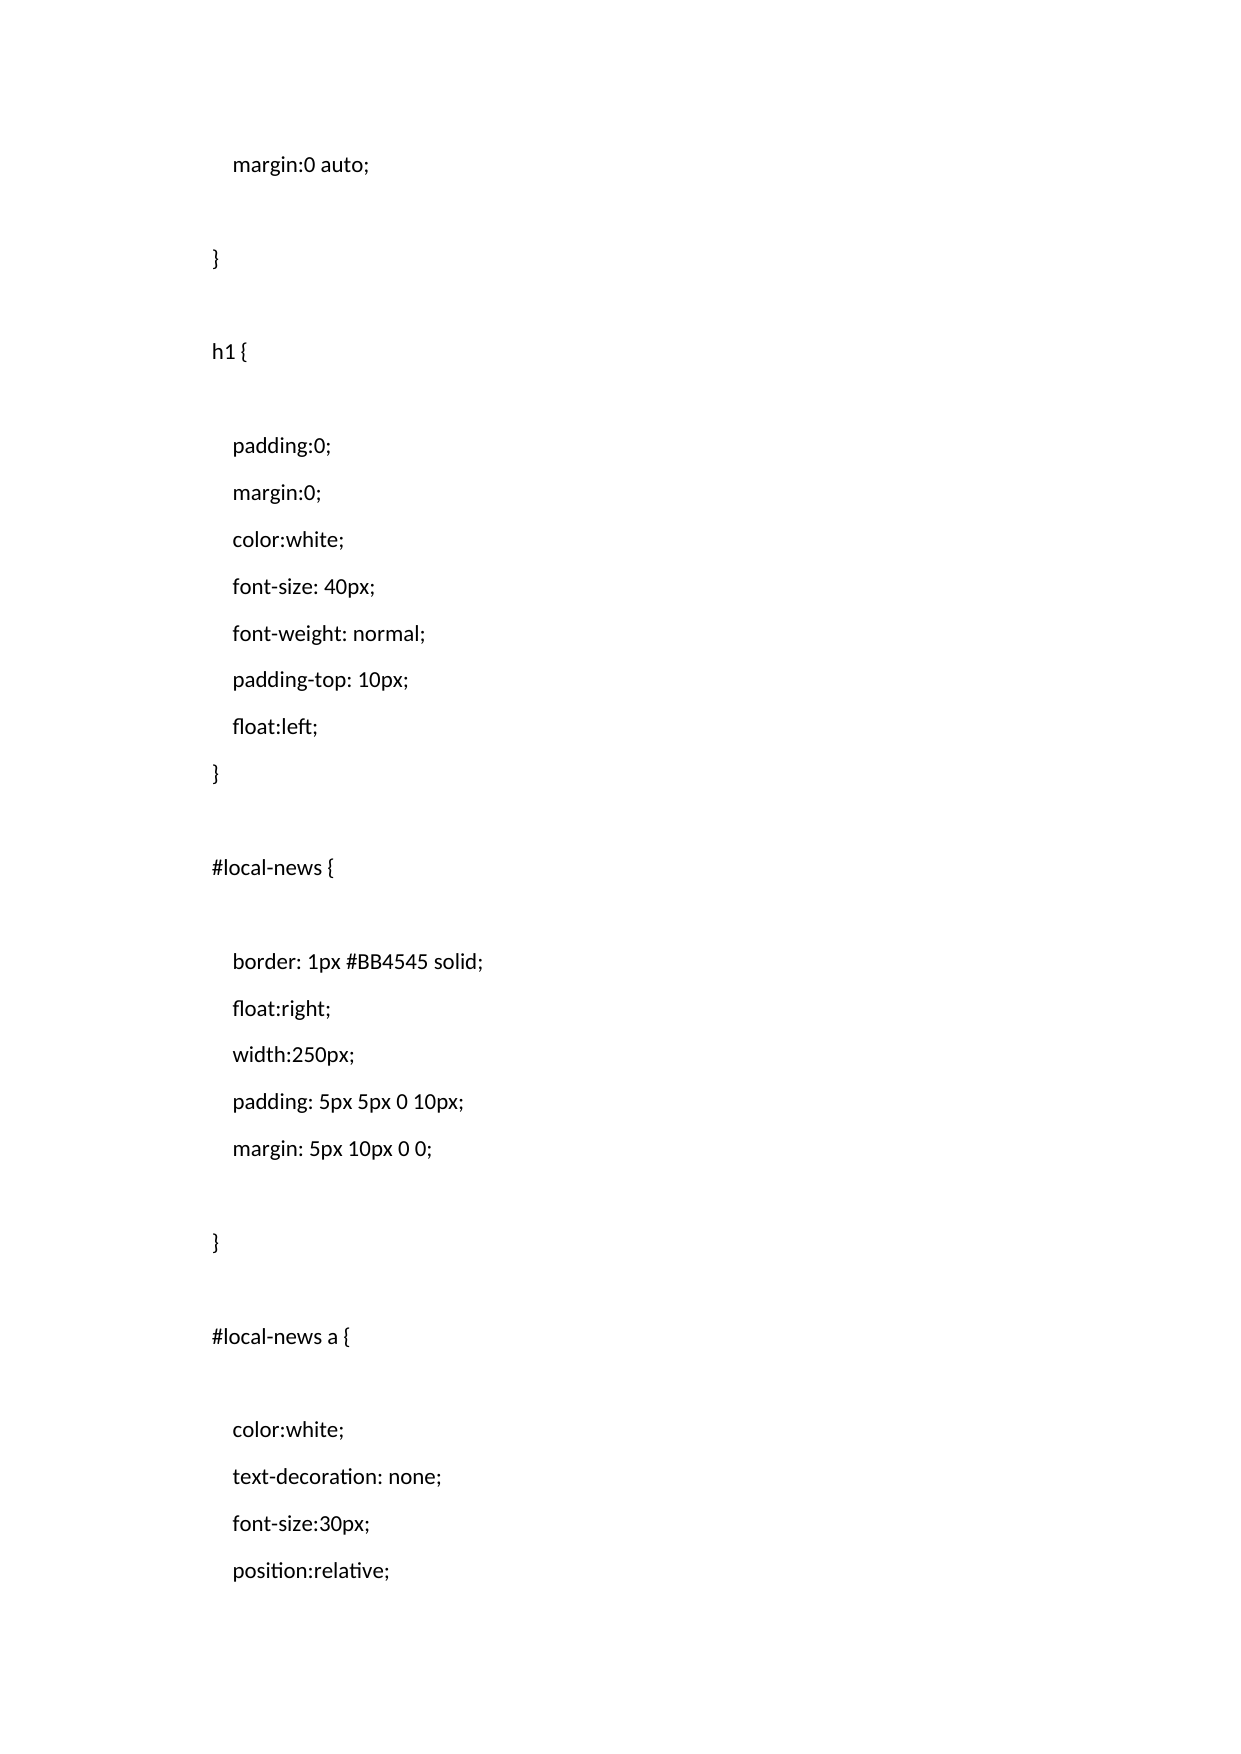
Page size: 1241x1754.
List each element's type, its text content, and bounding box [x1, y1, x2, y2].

text } [150, 1228, 1090, 1256]
text font-size: 40px; [150, 572, 1090, 600]
text color:white; [150, 525, 1090, 553]
text border: 1px #BB4545 solid; [150, 947, 1090, 975]
text } [150, 759, 1090, 787]
text font-size:30px; [150, 1509, 1090, 1537]
text float:right; [150, 994, 1090, 1022]
text width:250px; [150, 1041, 1090, 1069]
text #local-news a { [150, 1322, 1090, 1350]
text text-decoration: none; [150, 1462, 1090, 1491]
text h1 { [150, 337, 1090, 366]
text } [150, 244, 1090, 272]
text margin:0; [150, 478, 1090, 506]
text margin: 5px 10px 0 0; [150, 1134, 1090, 1162]
text margin:0 auto; [150, 150, 1090, 178]
text padding:0; [150, 431, 1090, 459]
text float:left; [150, 712, 1090, 741]
text padding: 5px 5px 0 10px; [150, 1087, 1090, 1116]
text color:white; [150, 1416, 1090, 1444]
text padding-top: 10px; [150, 666, 1090, 694]
text font-weight: normal; [150, 619, 1090, 647]
text position:relative; [150, 1556, 1090, 1584]
text #local-news { [150, 853, 1090, 881]
